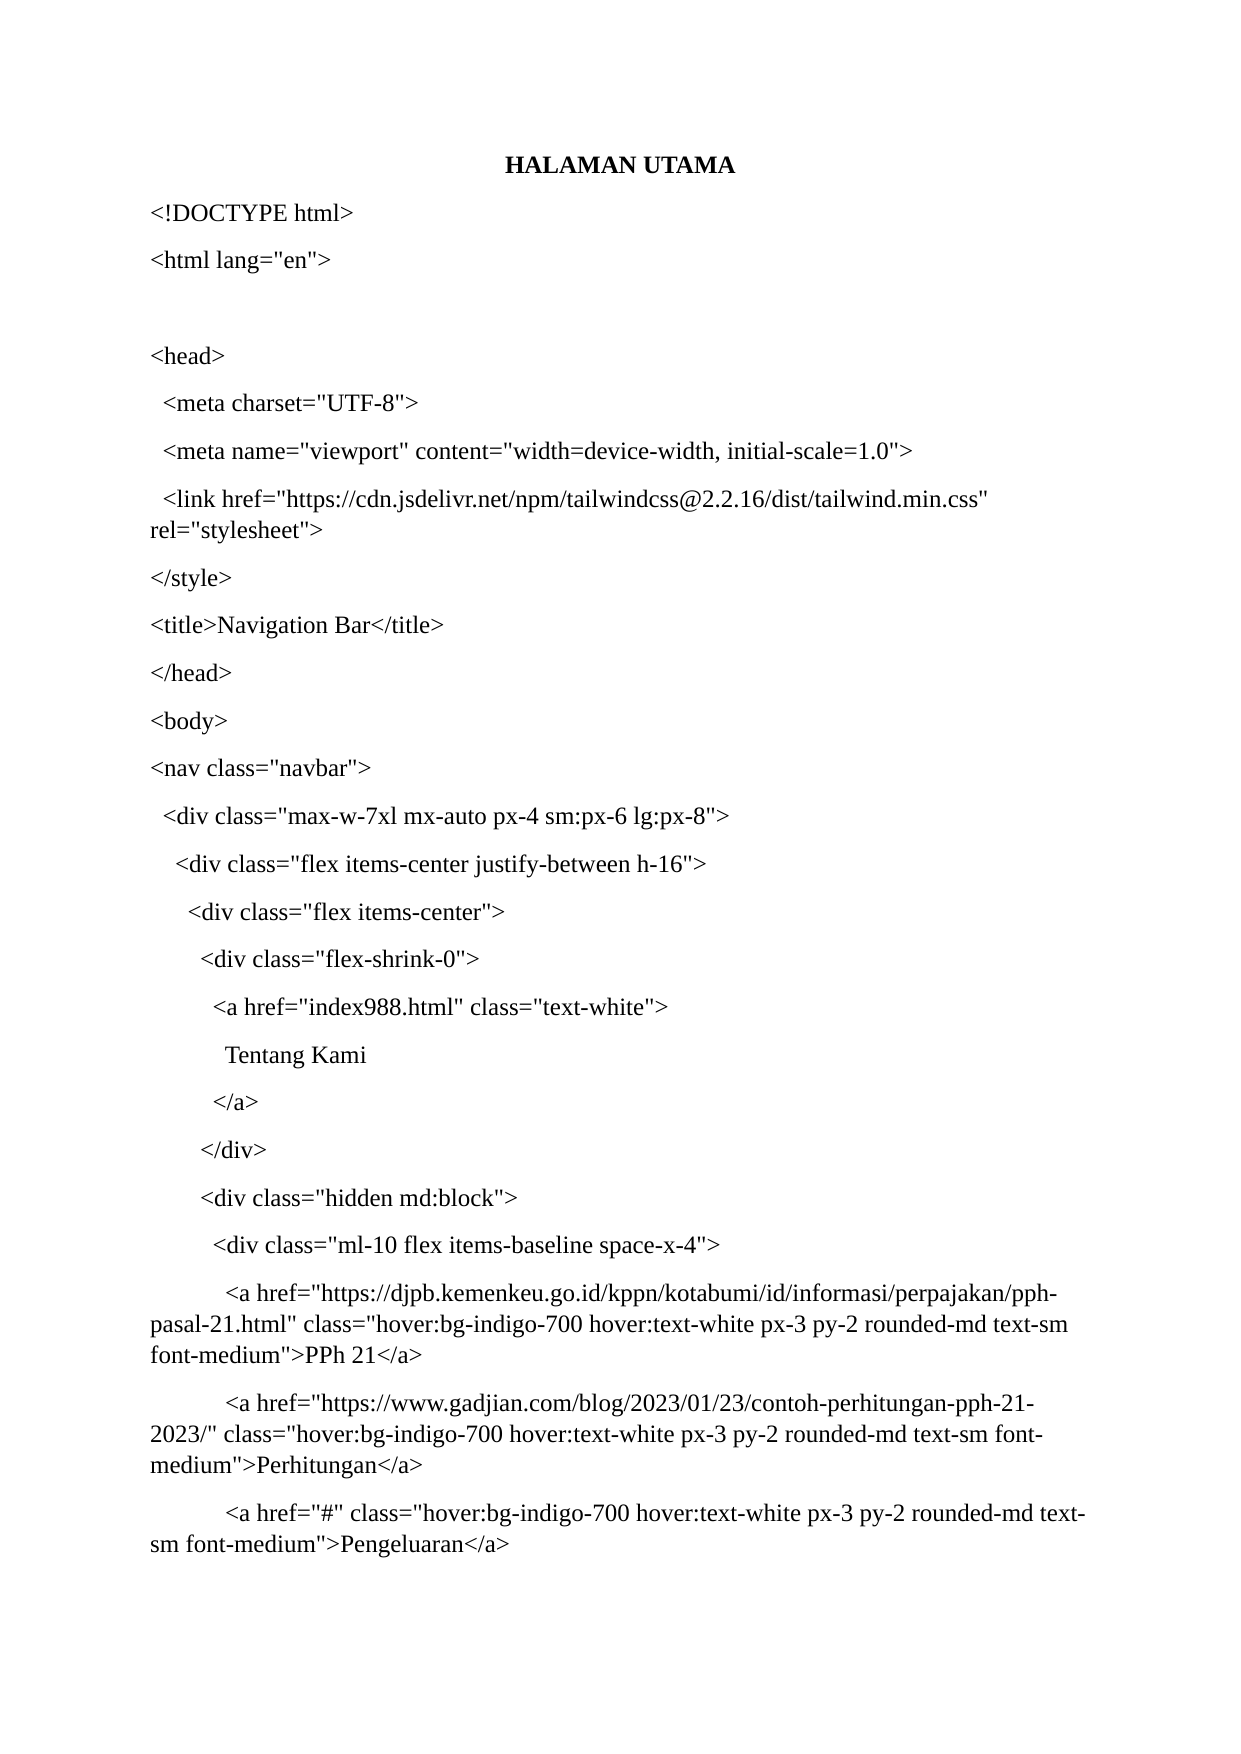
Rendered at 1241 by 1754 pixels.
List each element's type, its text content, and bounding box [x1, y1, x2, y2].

text <title>Navigation Bar</title> [150, 610, 1090, 639]
text <nav class="navbar"> [150, 753, 1090, 782]
text <a href="#" class="hover:bg-indigo-700 hover:text-white px-3 py-2 rounded-md text-sm font-medium">Pengeluaran</a> [150, 1498, 1090, 1558]
text <a href="https://djpb.kemenkeu.go.id/kppn/kotabumi/id/informasi/perpajakan/pph-pasal-21.html" class="hover:bg-indigo-700 hover:text-white px-3 py-2 rounded-md text-sm font-medium">PPh 21</a> [150, 1278, 1090, 1369]
text <div class="max-w-7xl mx-auto px-4 sm:px-6 lg:px-8"> [150, 801, 1090, 830]
text <div class="flex-shrink-0"> [150, 944, 1090, 973]
text <div class="flex items-center justify-between h-16"> [150, 849, 1090, 878]
text </a> [150, 1087, 1090, 1116]
text </style> [150, 563, 1090, 591]
text <div class="ml-10 flex items-baseline space-x-4"> [150, 1231, 1090, 1259]
text Tentang Kami [150, 1040, 1090, 1068]
text <div class="flex items-center"> [150, 897, 1090, 925]
text <head> [150, 341, 1090, 369]
text <a href="https://www.gadjian.com/blog/2023/01/23/contoh-perhitungan-pph-21-2023/" class="hover:bg-indigo-700 hover:text-white px-3 py-2 rounded-md text-sm font-medium">Perhitungan</a> [150, 1388, 1090, 1479]
text <meta charset="UTF-8"> [150, 388, 1090, 417]
text <link href="https://cdn.jsdelivr.net/npm/tailwindcss@2.2.16/dist/tailwind.min.css" rel="stylesheet"> [150, 484, 1090, 544]
text <html lang="en"> [150, 245, 1090, 274]
text </head> [150, 658, 1090, 687]
text <!DOCTYPE html> [150, 198, 1090, 226]
text <div class="hidden md:block"> [150, 1183, 1090, 1212]
text </div> [150, 1135, 1090, 1164]
text <a href="index988.html" class="text-white"> [150, 992, 1090, 1021]
text <meta name="viewport" content="width=device-width, initial-scale=1.0"> [150, 436, 1090, 465]
text <body> [150, 706, 1090, 734]
text HALAMAN UTAMA [150, 150, 1090, 179]
